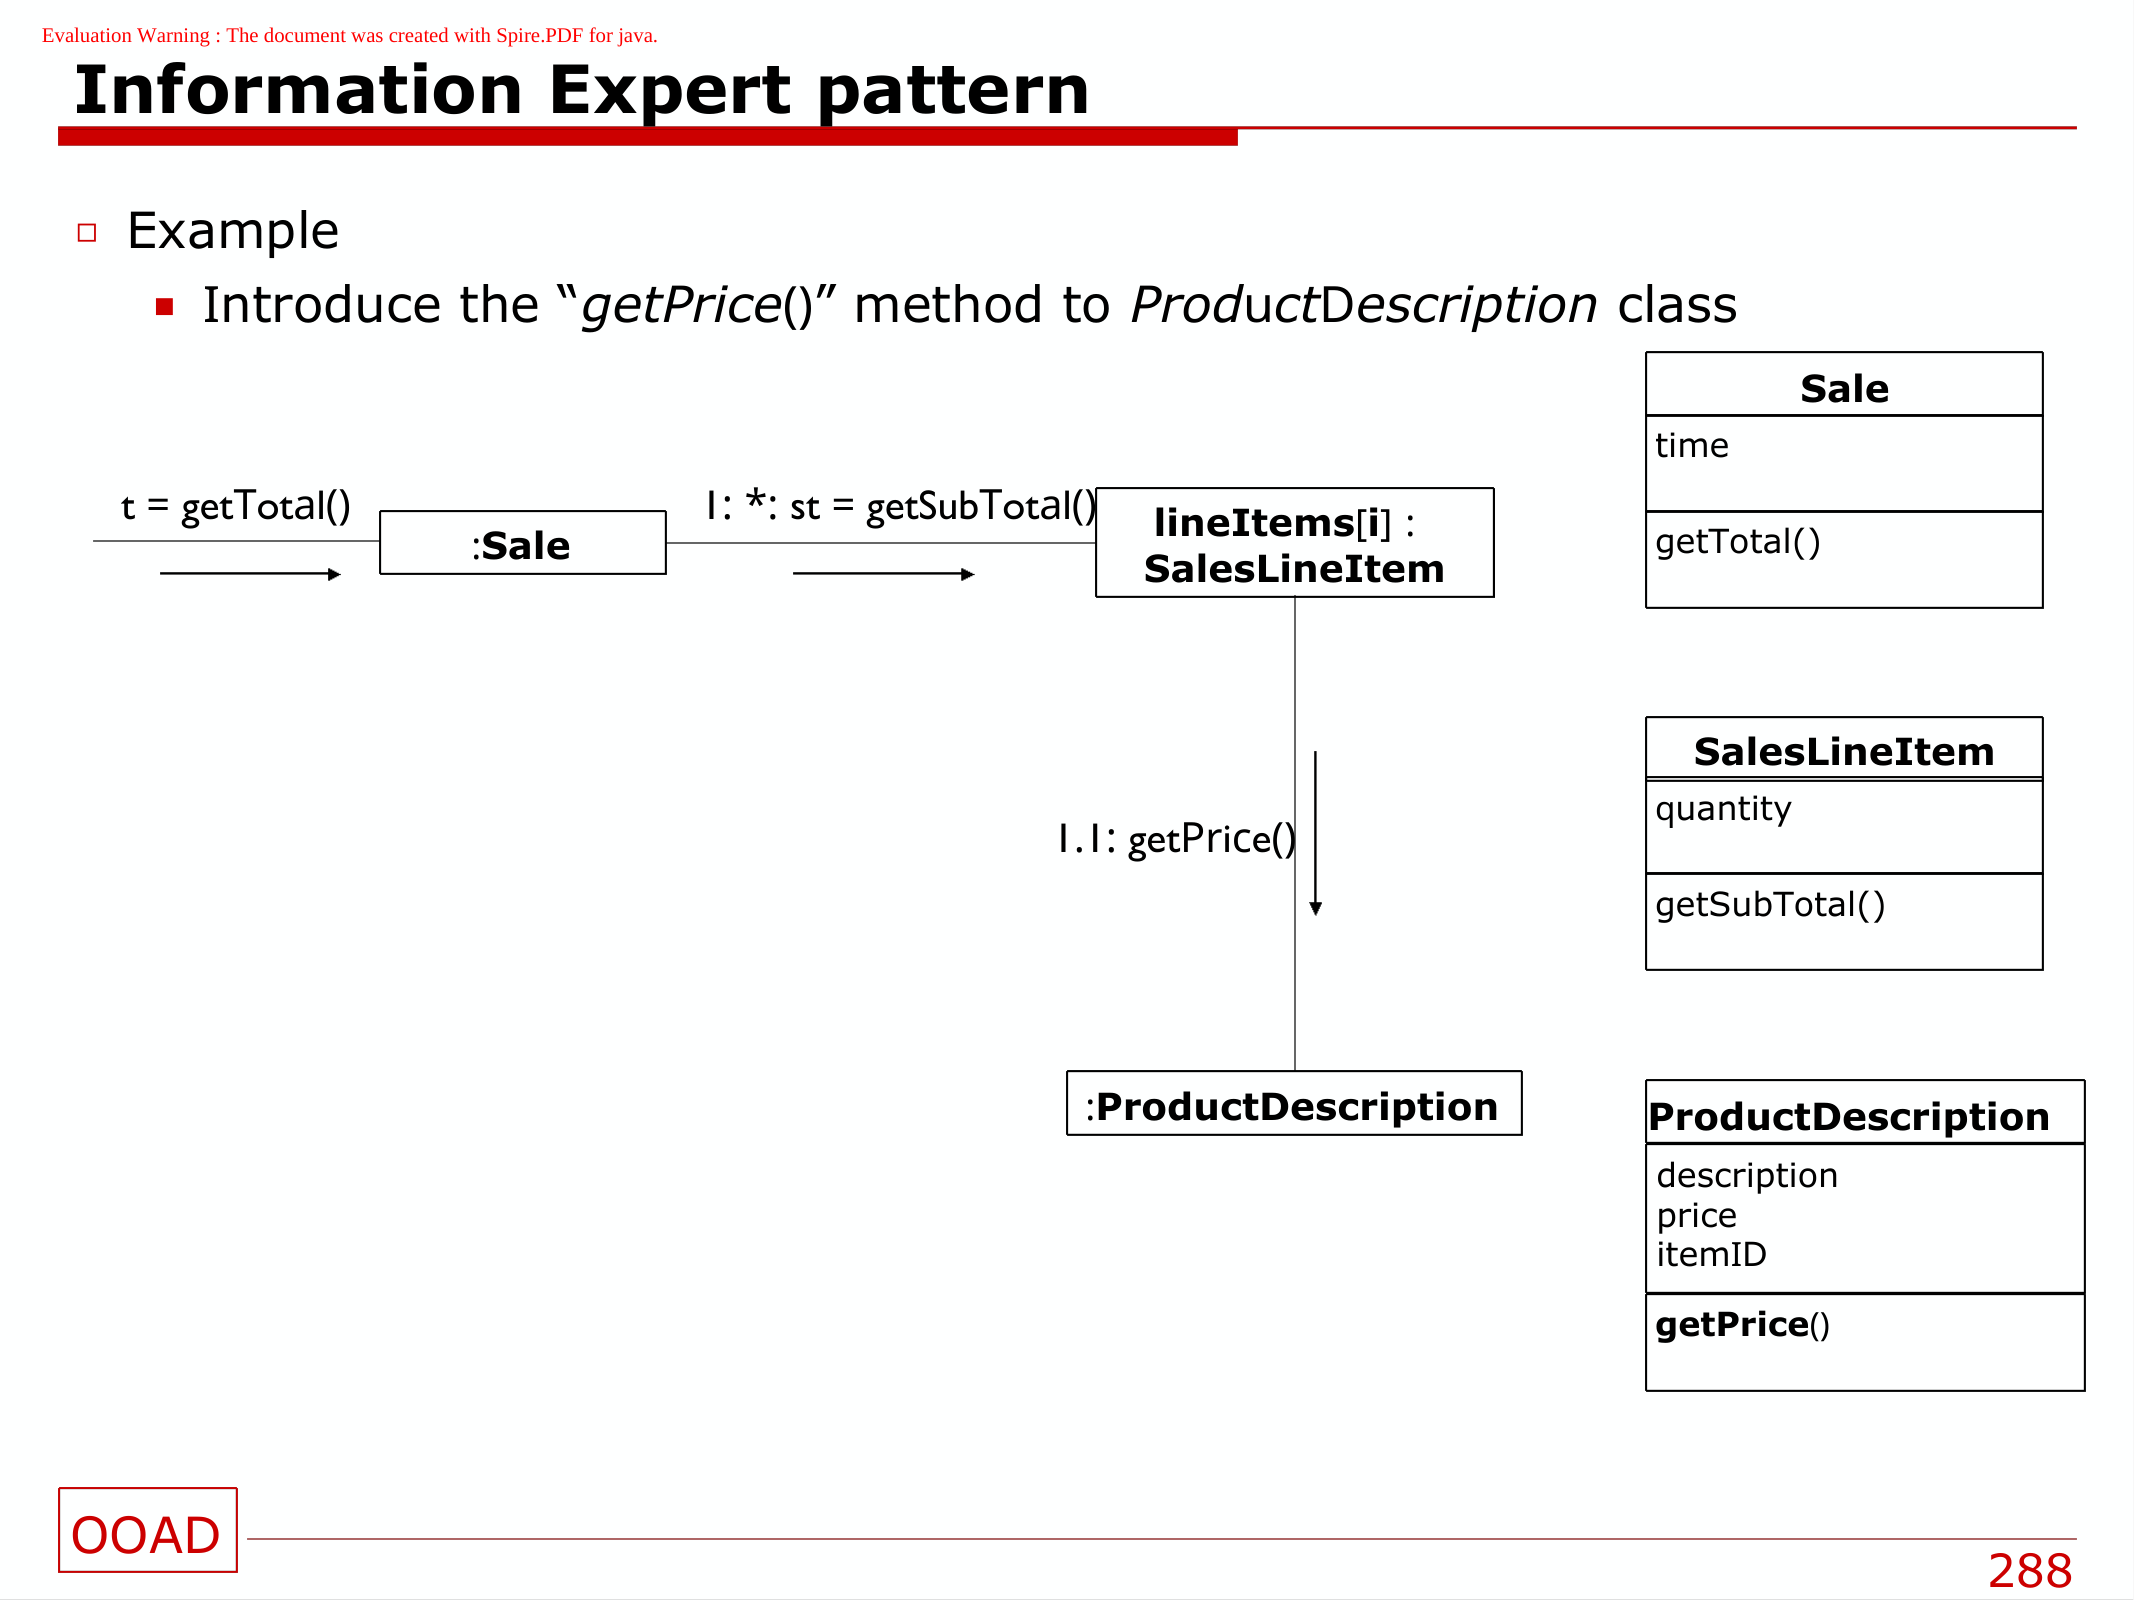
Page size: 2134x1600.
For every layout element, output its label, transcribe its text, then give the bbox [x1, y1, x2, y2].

text time [1655, 428, 1786, 465]
text SalesLineItem [1144, 549, 1517, 590]
text □ Example [73, 204, 501, 260]
text t = getTotal() [121, 483, 418, 529]
text 1.1: getPrice() [1053, 816, 1357, 862]
text getSubTotal() [1655, 887, 1959, 924]
picture [0, 0, 2134, 1600]
text SalesLineItem [1694, 732, 2067, 773]
text itemID [1656, 1237, 1818, 1274]
text ■ Introduce the “getPrice()” method to ProductDescription class [150, 278, 2047, 333]
text price [1656, 1198, 1795, 1235]
text getPrice() [1655, 1307, 1914, 1344]
text :ProductDescription [1085, 1087, 1588, 1129]
text Information Expert pattern [73, 54, 1267, 128]
text :Sale [471, 526, 627, 567]
text ProductDescription [1647, 1097, 2133, 1139]
text OOAD [70, 1509, 292, 1564]
text getTotal() [1655, 523, 1888, 561]
text 288 [1987, 1547, 2133, 1598]
text lineItems[i] : [1153, 503, 1534, 544]
text Sale [1800, 369, 1940, 411]
text Evaluation Warning : The document was created with Spire.PDF for java. [42, 23, 807, 48]
text 1: *: st = getSubTotal() [701, 483, 1170, 529]
text quantity [1655, 791, 1856, 828]
text description [1656, 1158, 1907, 1195]
